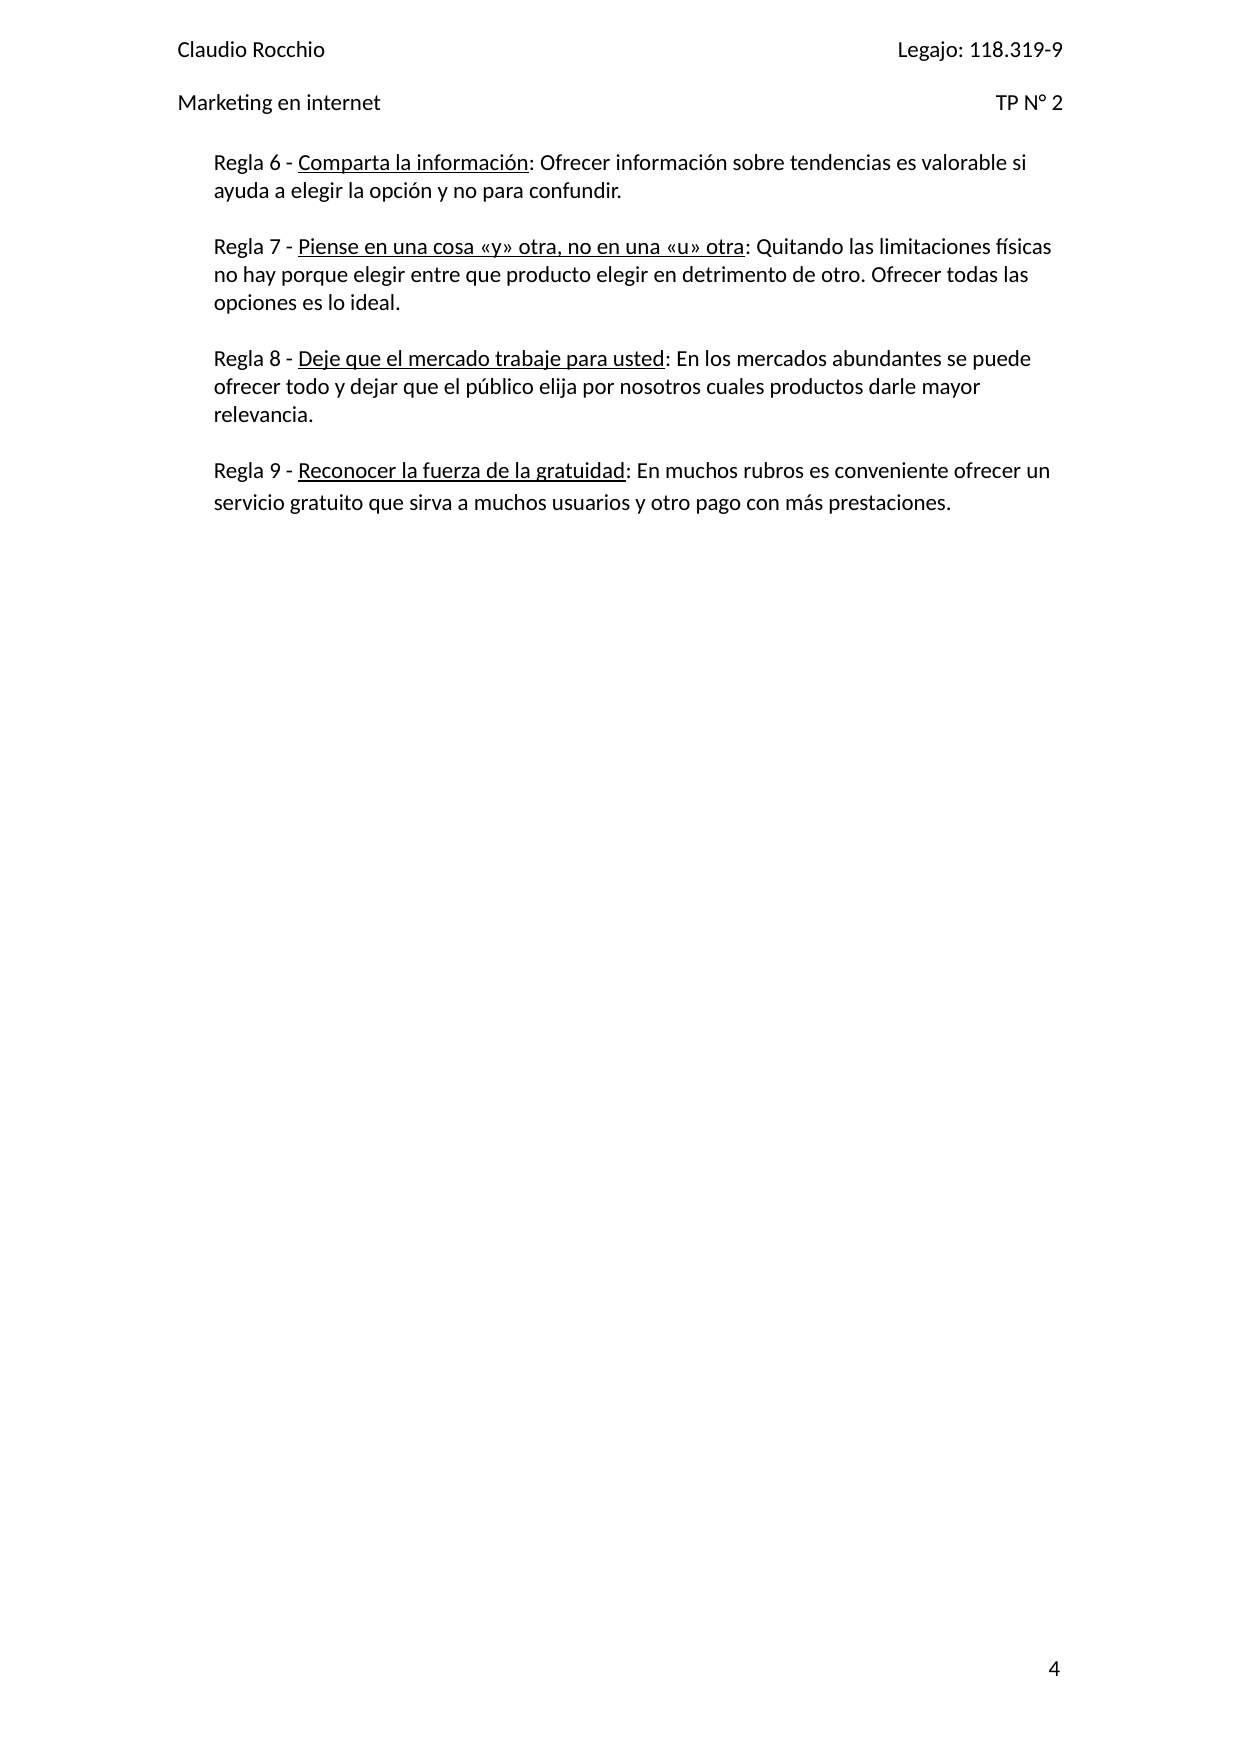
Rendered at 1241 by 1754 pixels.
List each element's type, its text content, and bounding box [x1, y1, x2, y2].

text Regla 8 - Deje que el mercado trabaje para usted: En los mercados abundantes se puede ofrecer todo y dejar que el público elija por nosotros cuales productos darle mayor relevancia. [213, 344, 1078, 428]
text Regla 9 - Reconocer la fuerza de la gratuidad: En muchos rubros es conveniente ofrecer un servicio gratuito que sirva a muchos usuarios y otro pago con más prestaciones. [213, 456, 1078, 516]
text Regla 6 - Comparta la información: Ofrecer información sobre tendencias es valorable si ayuda a elegir la opción y no para confundir. [213, 148, 1078, 204]
text Regla 7 - Piense en una cosa «y» otra, no en una «u» otra: Quitando las limitaciones físicas no hay porque elegir entre que producto elegir en detrimento de otro. Ofrecer todas las opciones es lo ideal. [213, 232, 1078, 316]
